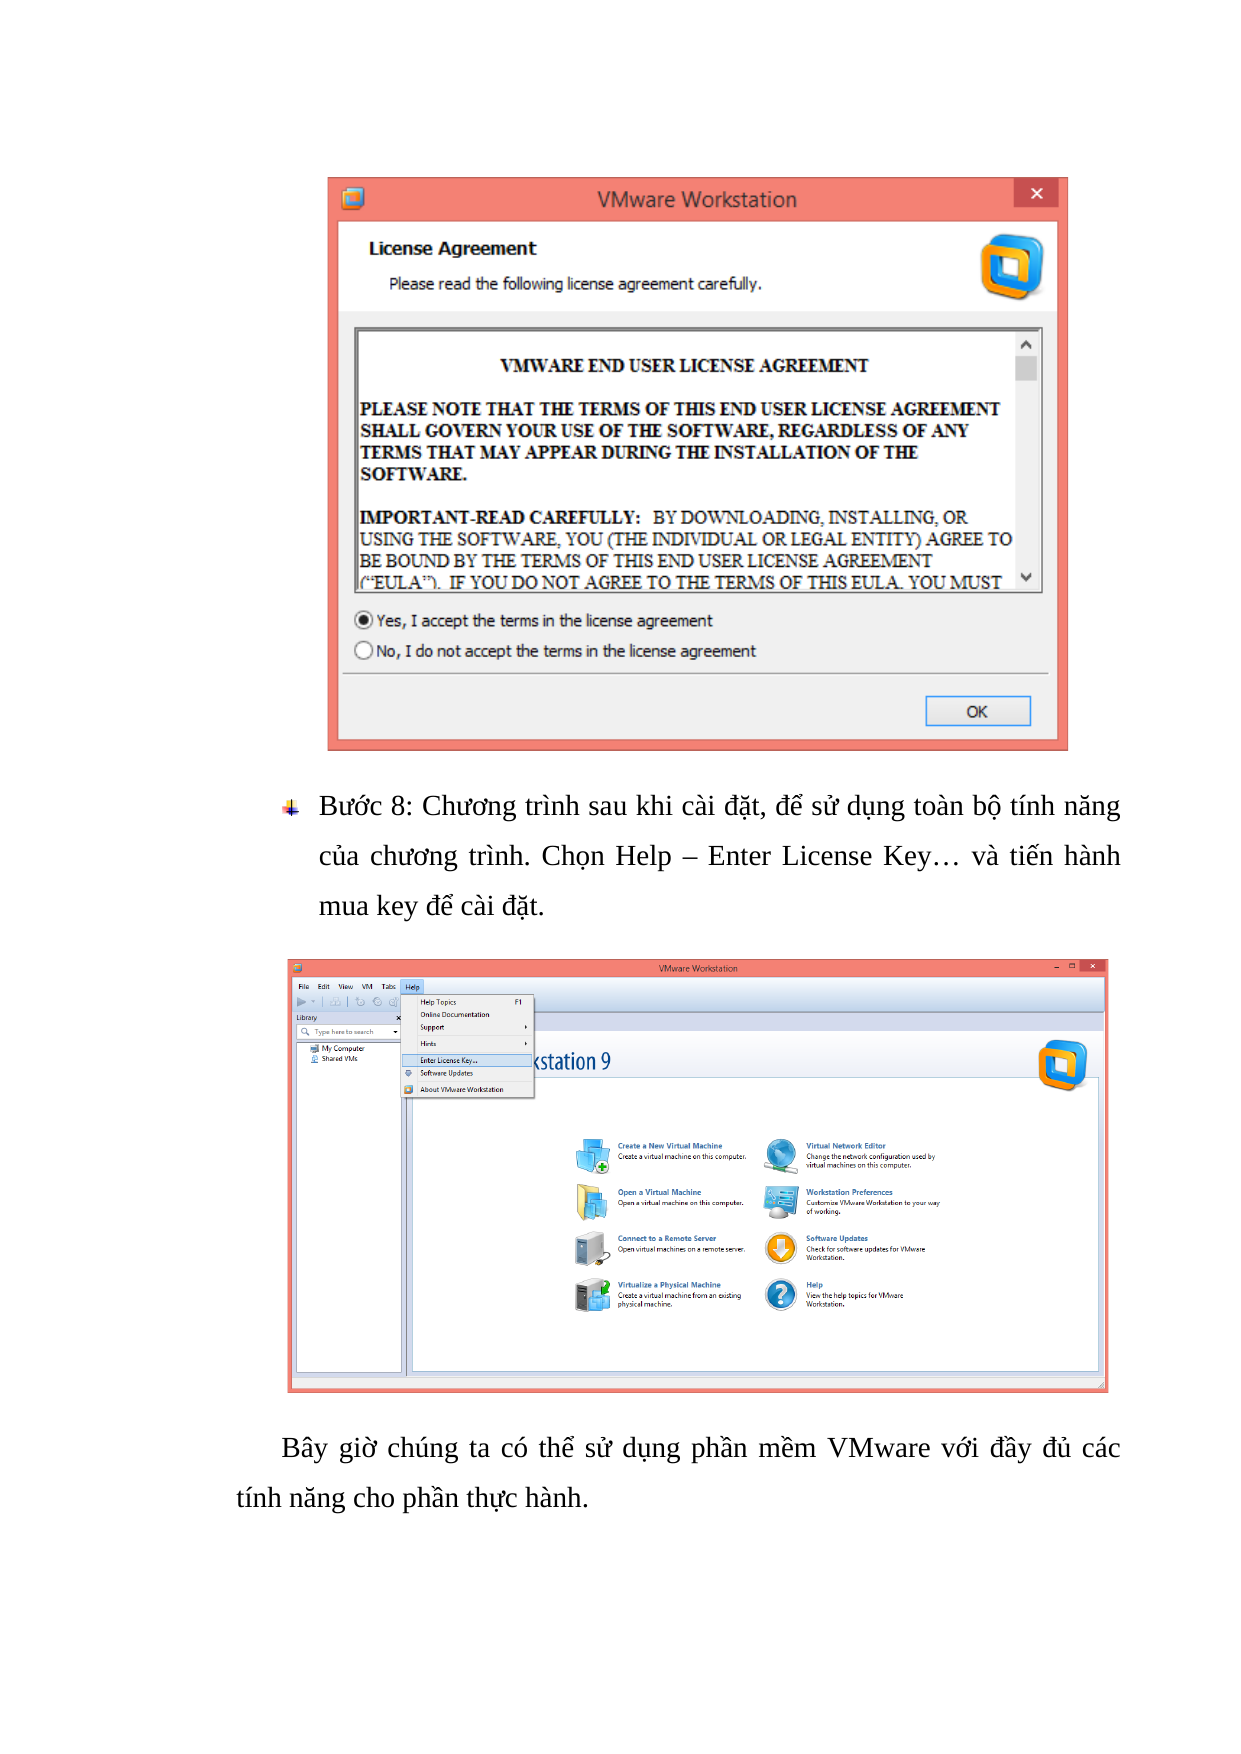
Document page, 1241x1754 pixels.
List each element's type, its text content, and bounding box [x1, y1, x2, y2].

picture [287, 959, 1109, 1393]
picture [282, 798, 299, 816]
picture [327, 177, 1069, 751]
text Bước 8: Chương trình sau khi cài đặt, để sử dụng toàn bộ tính năng của chương trình. Chọn Help – Enter License Key… và tiến hành mua key để cài đặt. [281, 788, 1122, 922]
text Bây giờ chúng ta có thể sử dụng phần mềm VMware với đầy đủ các tính năng cho phần thực hành. [236, 1430, 1122, 1514]
